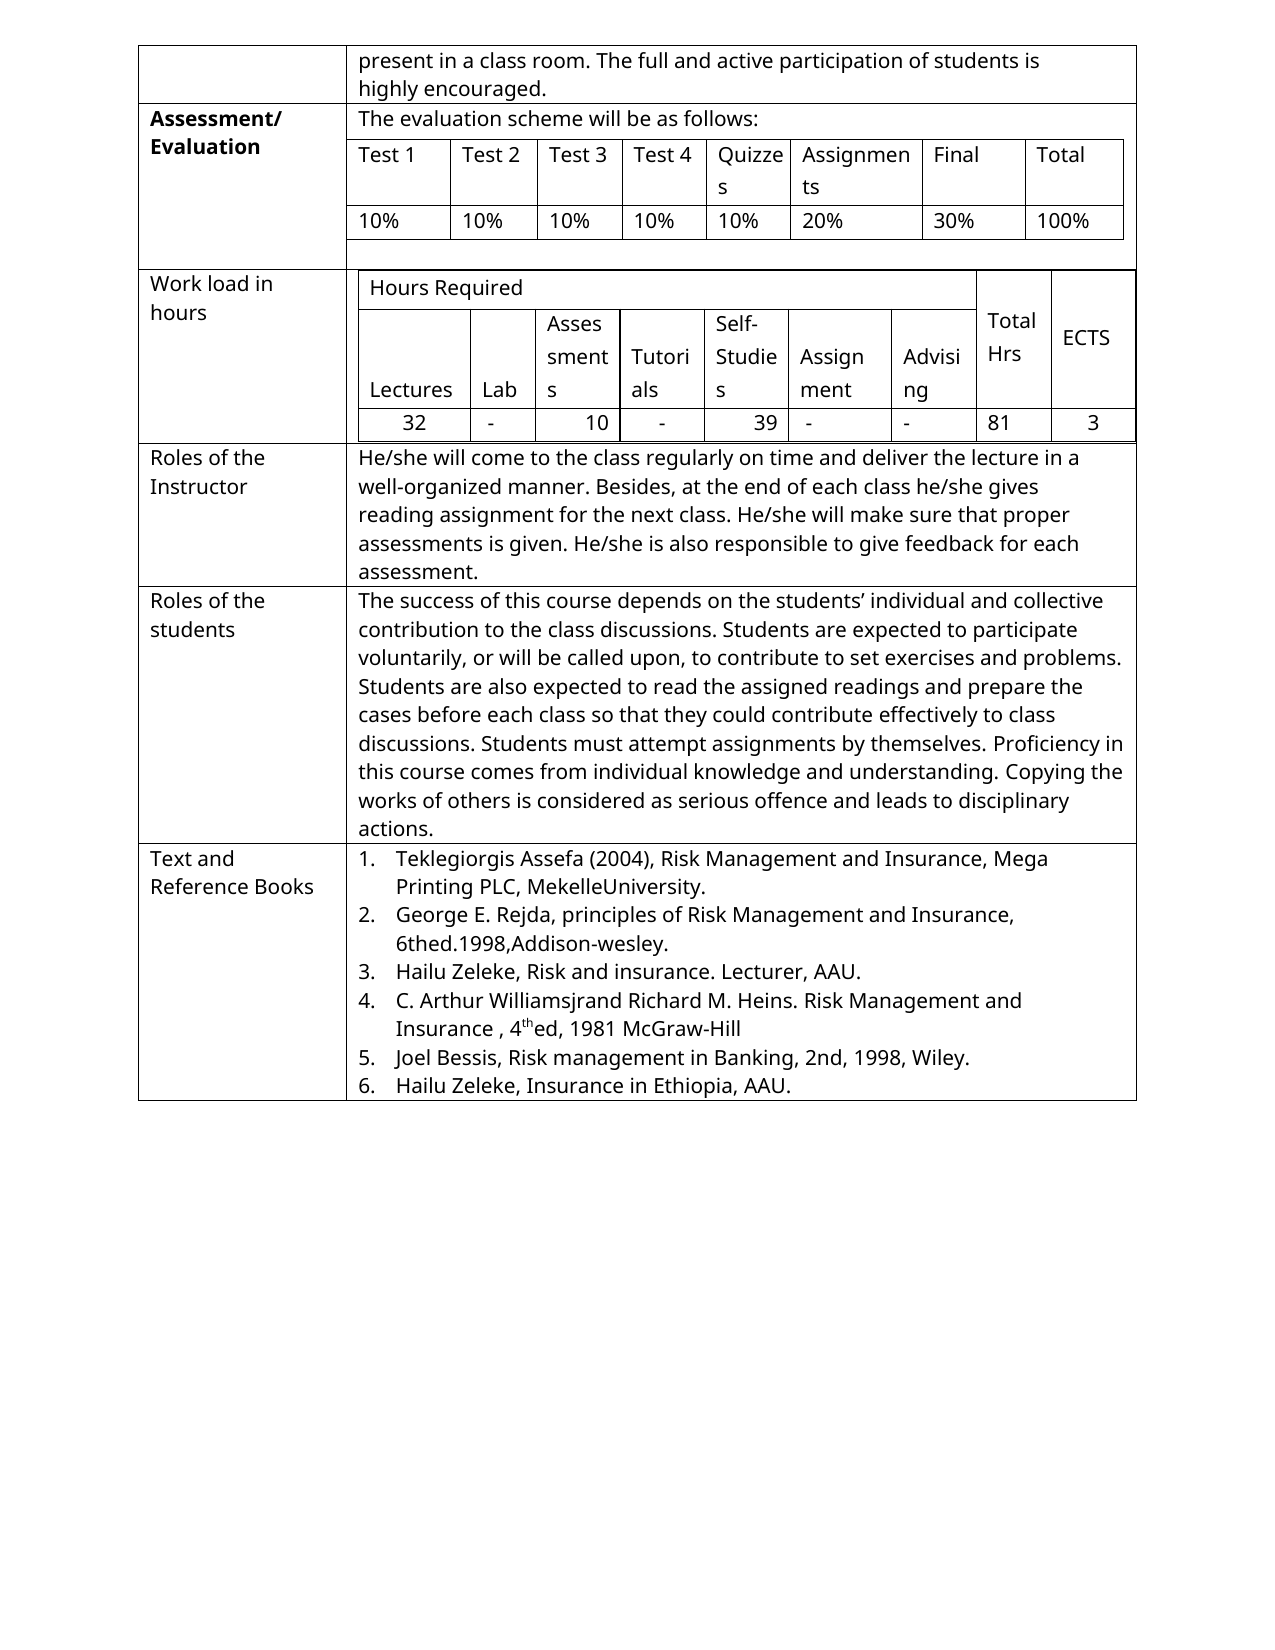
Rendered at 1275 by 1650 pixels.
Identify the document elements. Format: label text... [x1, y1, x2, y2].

table_cell [471, 310, 535, 408]
table_cell [705, 310, 788, 408]
table_cell Roles of the students [139, 587, 346, 843]
table_cell [359, 409, 470, 441]
table_cell [536, 310, 619, 408]
table_cell [471, 409, 535, 441]
table_cell Roles of the Instructor [139, 444, 346, 586]
table_cell [359, 310, 470, 408]
table_cell He/she will come to the class regularly on time and deliver the lecture in a well-organized manner. Besides, at the end of each class he/she gives reading assignment for the next class. He/she will make sure that proper assessments is given. He/she is also responsible to give feedback for each assessment. [347, 444, 1136, 586]
table_cell [892, 310, 976, 408]
table_cell [892, 409, 976, 441]
table_cell [359, 271, 976, 309]
table_cell The evaluation scheme will be as follows: [347, 104, 1136, 268]
table_cell [347, 270, 358, 442]
table_cell [977, 409, 1051, 441]
table_cell [621, 409, 704, 441]
table_cell Text and Reference Books [139, 844, 346, 1099]
table_cell [536, 409, 619, 441]
table_cell [1052, 271, 1135, 408]
table_cell Assessment/Evaluation [139, 104, 346, 268]
table_cell [621, 310, 704, 408]
table_cell [977, 271, 1051, 408]
table_cell [789, 310, 891, 408]
table_cell The success of this course depends on the students’ individual and collective contribution to the class discussions. Students are expected to participate voluntarily, or will be called upon, to contribute to set exercises and problems. Students are also expected to read the assigned readings and prepare the cases before each class so that they could contribute effectively to class discussions. Students must attempt assignments by themselves. Proficiency in this course comes from individual knowledge and understanding. Copying the works of others is considered as serious offence and leads to disciplinary actions. [347, 587, 1136, 843]
table_cell Work load in hours [139, 270, 346, 442]
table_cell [139, 46, 346, 103]
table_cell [347, 46, 1136, 103]
table_cell [789, 409, 891, 441]
table_cell [1052, 409, 1135, 441]
table_cell Teklegiorgis Assefa (2004), Risk Management and Insurance, Mega Printing PLC, MekelleUniversity. George E. Rejda, principles of Risk Management and Insurance, 6thed.1998,Addison-wesley. Hailu Zeleke, Risk and insurance. Lecturer, AAU. C. Arthur Williamsjrand Richard M. Heins. Risk Management and Insurance , 4thed, 1981 McGraw-Hill Joel Bessis, Risk management in Banking, 2nd, 1998, Wiley. Hailu Zeleke, Insurance in Ethiopia, AAU. [347, 844, 1136, 1099]
table_cell [705, 409, 788, 441]
